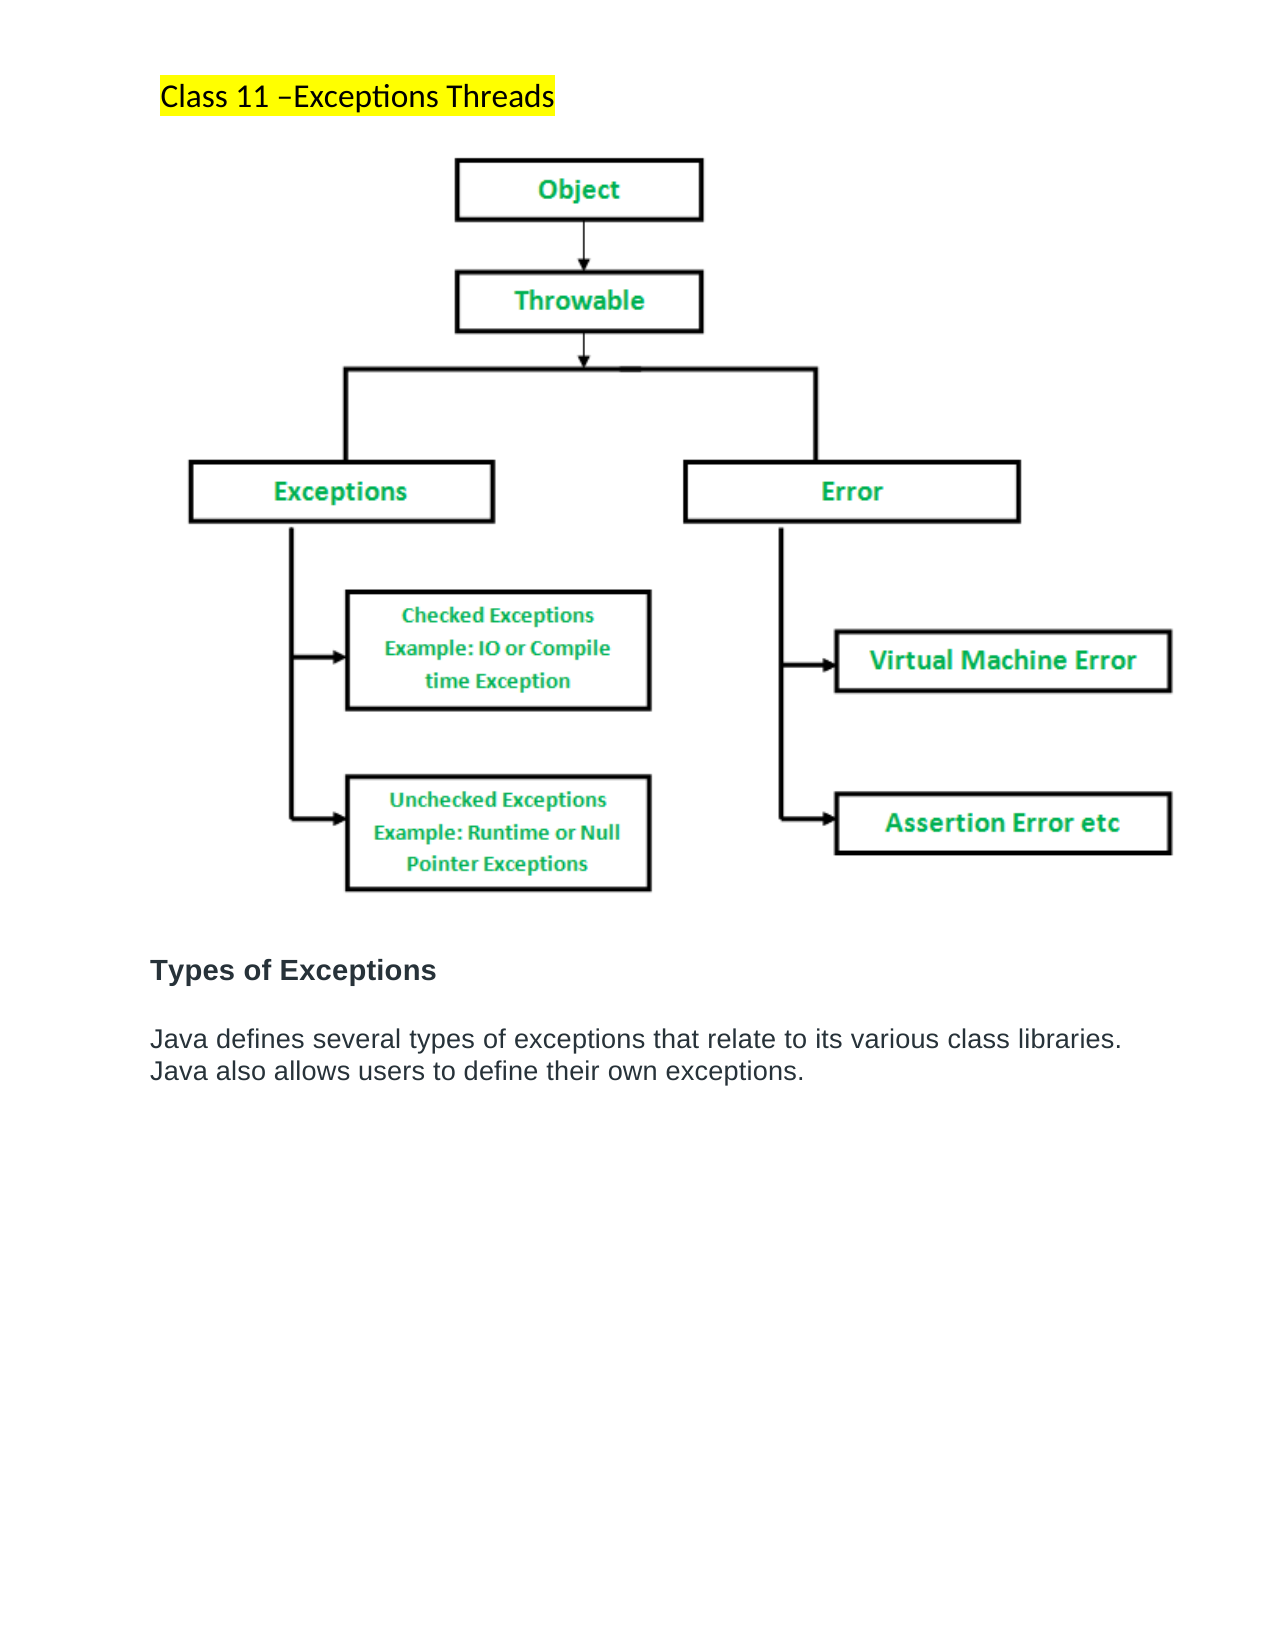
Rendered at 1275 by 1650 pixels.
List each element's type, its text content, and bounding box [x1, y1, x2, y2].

text Types of Exceptions [150, 952, 1125, 986]
picture [150, 150, 1205, 915]
text Java defines several types of exceptions that relate to its various class libraries. Java also allows users to define their own exceptions. [150, 1023, 1125, 1086]
